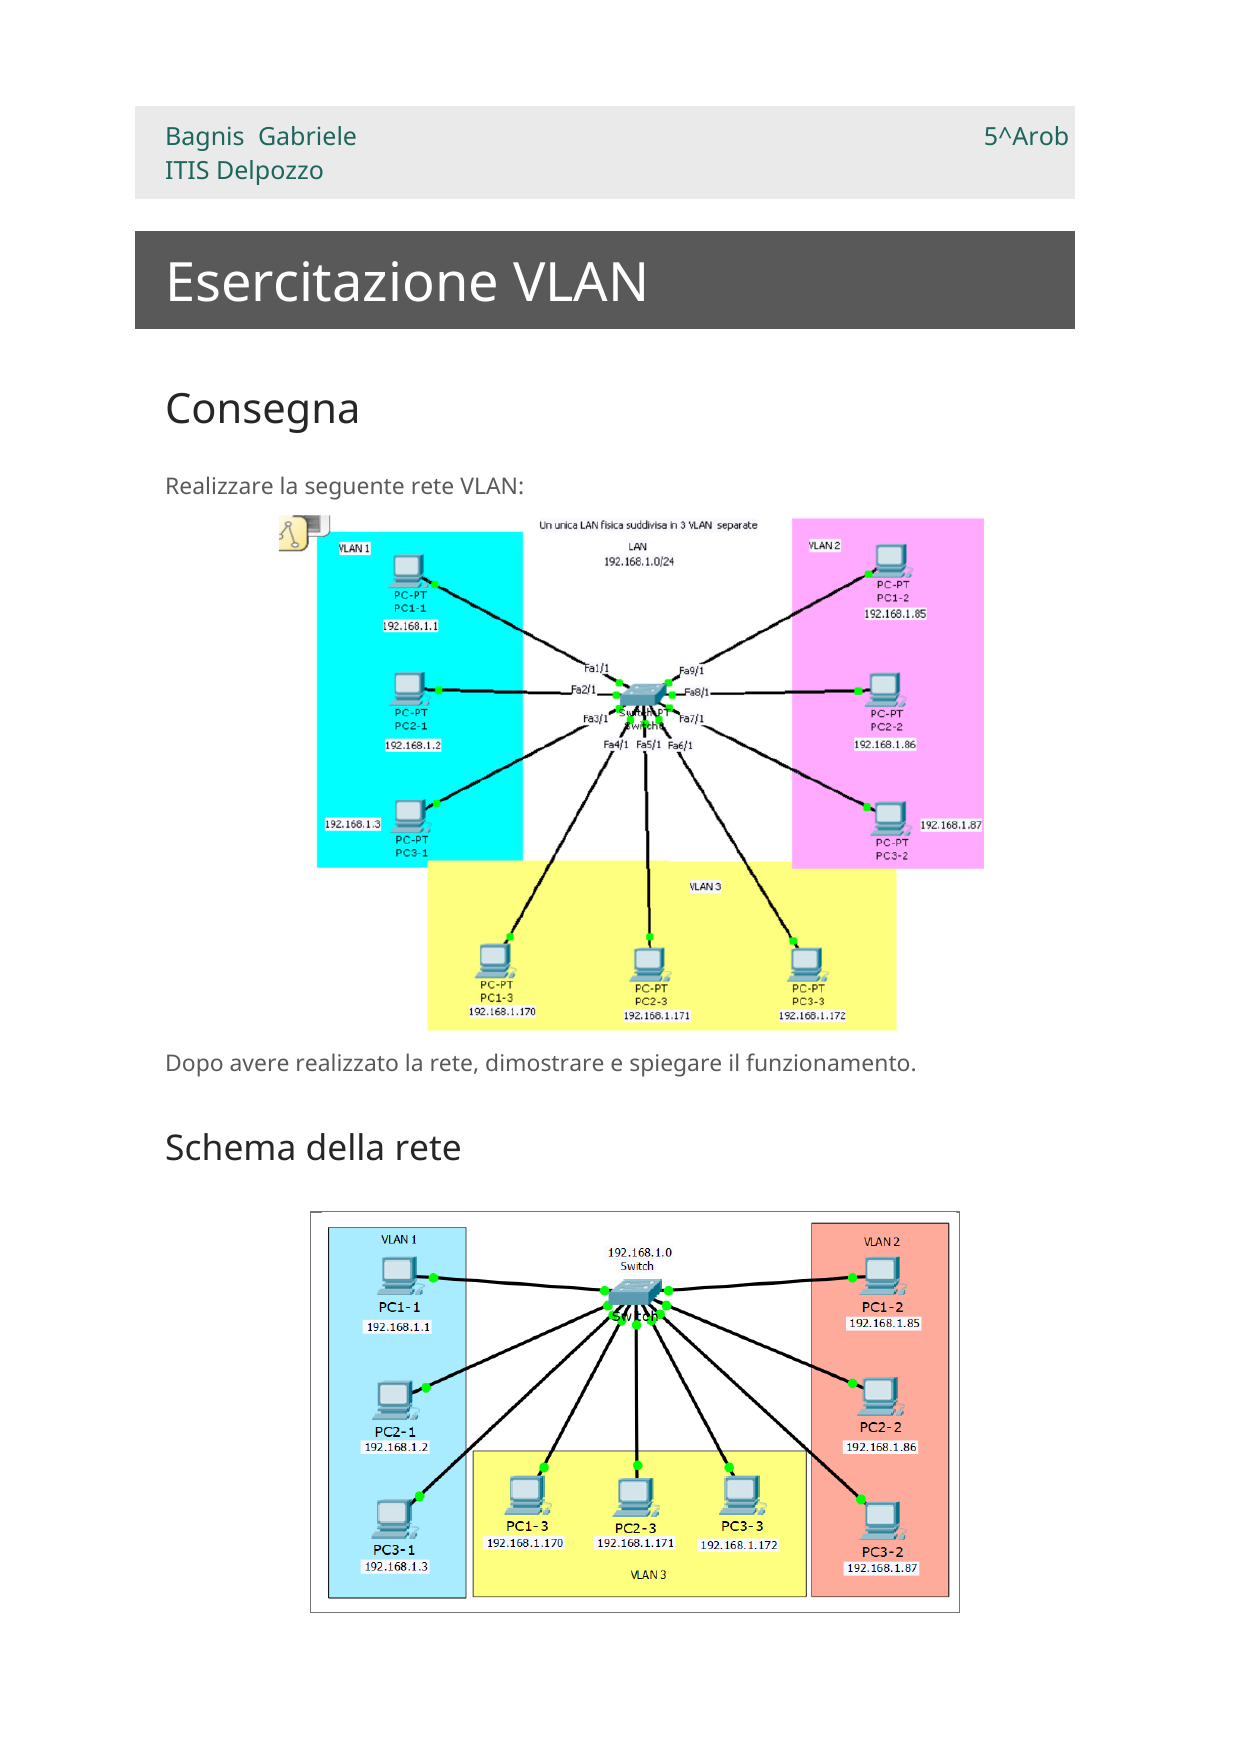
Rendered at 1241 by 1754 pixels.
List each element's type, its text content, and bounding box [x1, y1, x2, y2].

table_header Esercitazione VLAN [135, 231, 1075, 329]
subtitle Schema della rete [165, 1122, 1105, 1170]
text Realizzare la seguente rete VLAN: [165, 470, 1105, 501]
picture [278, 513, 992, 1035]
subtitle Consegna [165, 379, 1105, 436]
picture [321, 1212, 957, 1609]
table_header [311, 1213, 959, 1612]
text Dopo avere realizzato la rete, dimostrare e spiegare il funzionamento. [165, 1047, 1105, 1078]
table_header Bagnis Gabriele 5^Arob ITIS Delpozzo [135, 106, 1075, 199]
